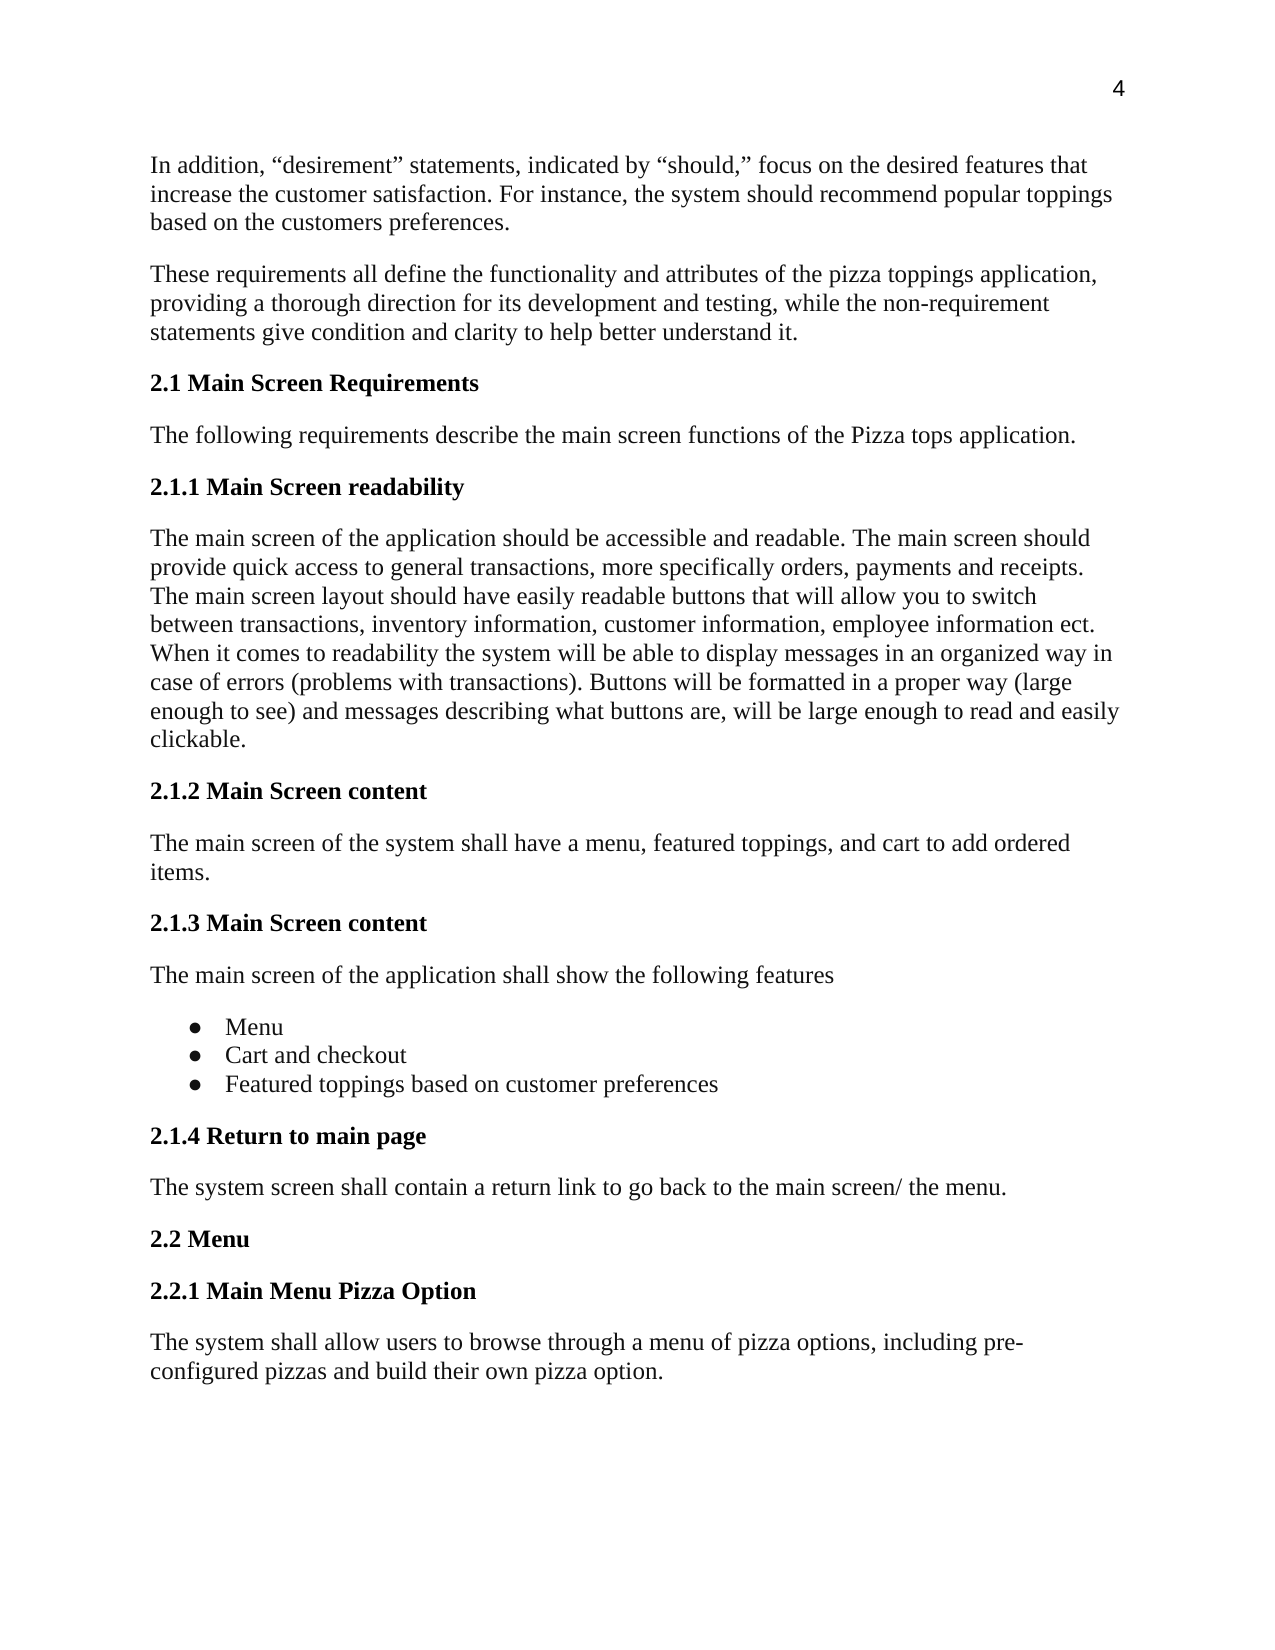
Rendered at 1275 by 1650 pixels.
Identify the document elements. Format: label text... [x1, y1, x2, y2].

subtitle 2.1.4 Return to main page [150, 1121, 1125, 1149]
text The system shall allow users to browse through a menu of pizza options, including pre-configured pizzas and build their own pizza option. [150, 1327, 1125, 1385]
text The system screen shall contain a return link to go back to the main screen/ the menu. [150, 1172, 1125, 1201]
subtitle 2.1.2 Main Screen content [150, 776, 1125, 805]
subtitle 2.1.3 Main Screen content [150, 908, 1125, 937]
subtitle 2.1.1 Main Screen readability [150, 472, 1125, 500]
text The main screen of the system shall have a menu, featured toppings, and cart to add ordered items. [150, 828, 1125, 885]
list Menu [187, 1012, 1125, 1040]
subtitle 2.1 Main Screen Requirements [150, 368, 1125, 397]
text The main screen of the application shall show the following features [150, 960, 1125, 989]
subtitle 2.2.1 Main Menu Pizza Option [150, 1276, 1125, 1304]
list Featured toppings based on customer preferences [187, 1069, 1125, 1098]
text The main screen of the application should be accessible and readable. The main screen should provide quick access to general transactions, more specifically orders, payments and receipts. The main screen layout should have easily readable buttons that will allow you to switch between transactions, inventory information, customer information, employee information ect. When it comes to readability the system will be able to display messages in an organized way in case of errors (problems with transactions). Buttons will be formatted in a proper way (large enough to see) and messages describing what buttons are, will be large enough to read and easily clickable. [150, 523, 1125, 753]
list Cart and checkout [187, 1040, 1125, 1069]
text These requirements all define the functionality and attributes of the pizza toppings application, providing a thorough direction for its development and testing, while the non-requirement statements give condition and clarity to help better understand it. [150, 259, 1125, 345]
text In addition, “desirement” statements, indicated by “should,” focus on the desired features that increase the customer satisfaction. For instance, the system should recommend popular toppings based on the customers preferences. [150, 150, 1125, 236]
text The following requirements describe the main screen functions of the Pizza tops application. [150, 420, 1125, 449]
subtitle 2.2 Menu [150, 1224, 1125, 1253]
